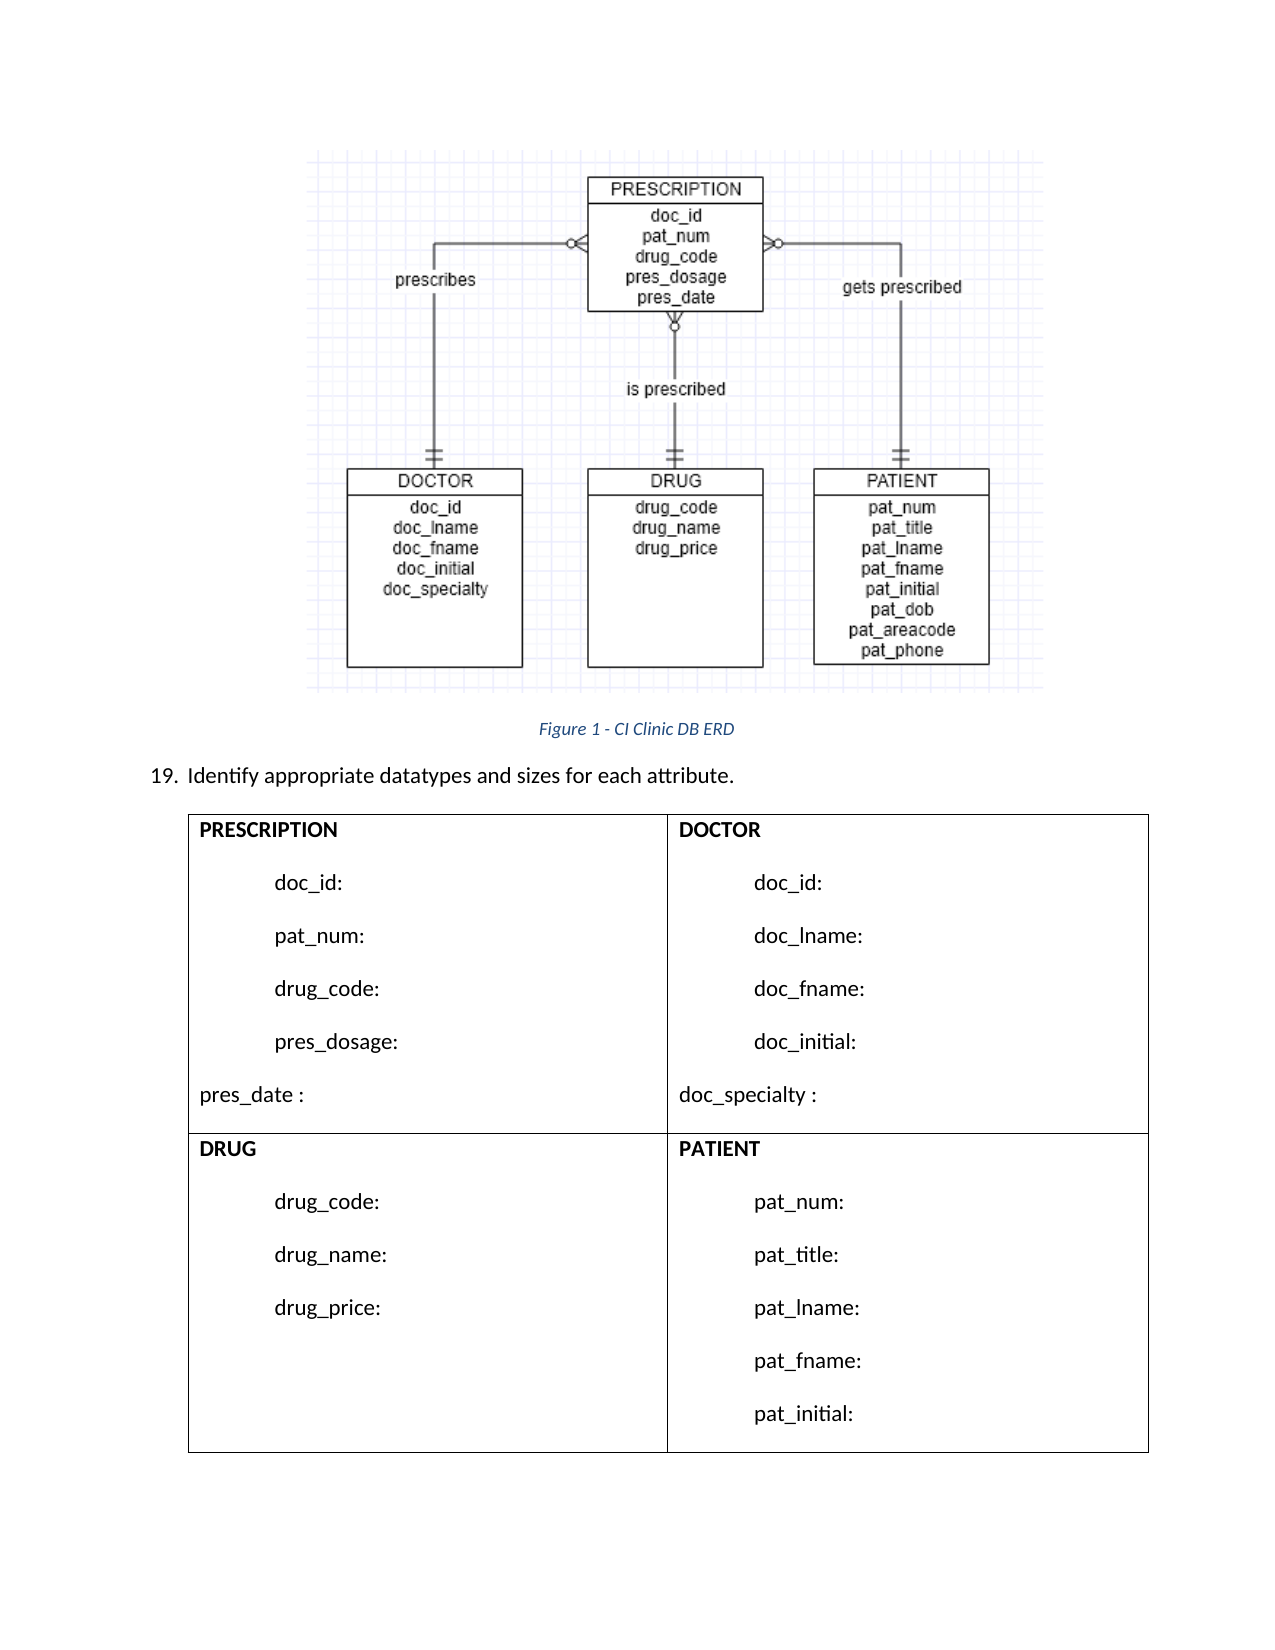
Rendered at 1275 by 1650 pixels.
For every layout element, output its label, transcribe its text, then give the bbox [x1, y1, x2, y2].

list Identify appropriate datatypes and sizes for each attribute. [150, 761, 1125, 789]
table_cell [189, 1134, 667, 1452]
table_header PRESCRIPTION doc_id: pat_num: drug_code: pres_dosage: pres_date : [189, 815, 667, 1133]
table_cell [668, 1134, 1148, 1452]
text Figure 1 - CI Clinic DB ERD [150, 718, 1125, 741]
picture [306, 150, 1044, 693]
table_header DOCTOR doc_id: doc_lname: doc_fname: doc_initial: doc_specialty : [668, 815, 1148, 1133]
